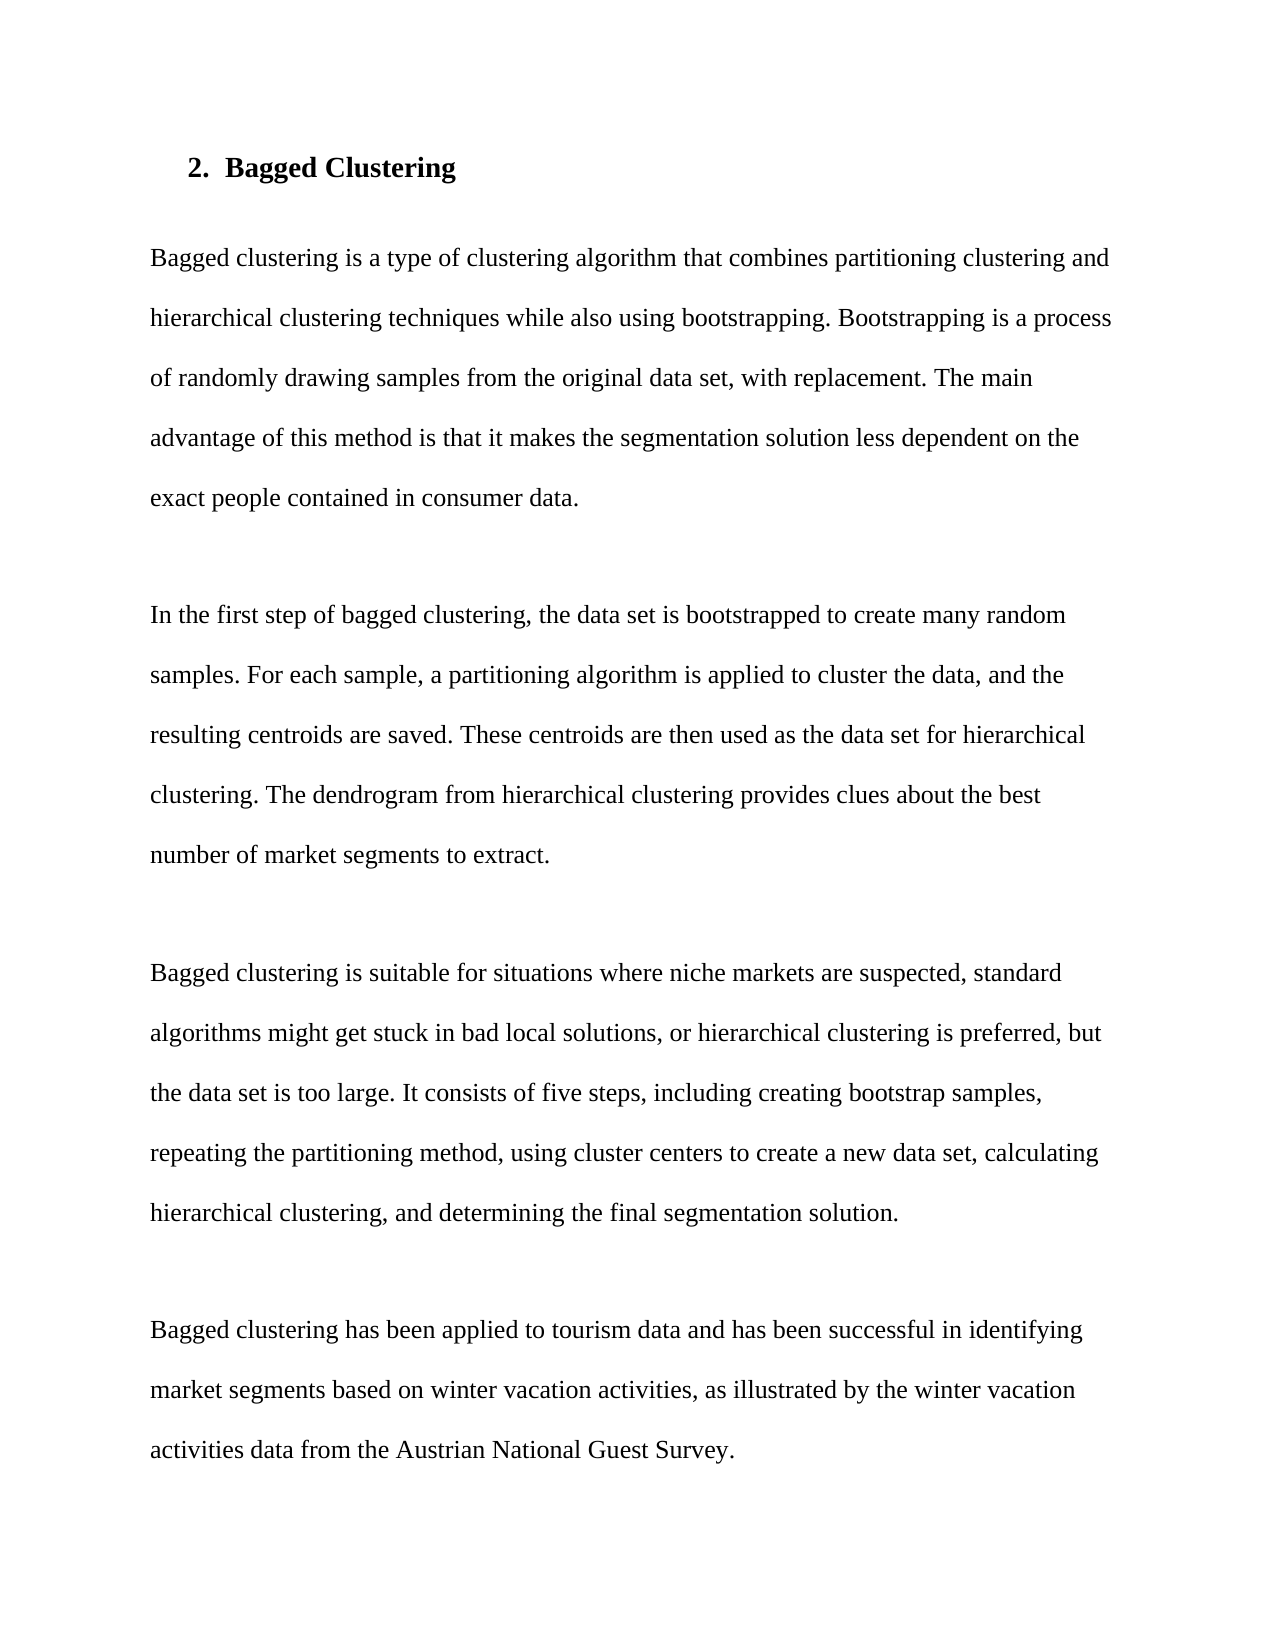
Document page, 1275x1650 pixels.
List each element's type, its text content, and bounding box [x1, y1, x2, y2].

text Bagged clustering has been applied to tourism data and has been successful in identifying market segments based on winter vacation activities, as illustrated by the winter vacation activities data from the Austrian National Guest Survey. [150, 1314, 1125, 1464]
text Bagged clustering is suitable for situations where niche markets are suspected, standard algorithms might get stuck in bad local solutions, or hierarchical clustering is preferred, but the data set is too large. It consists of five steps, including creating bootstrap samples, repeating the partitioning method, using cluster centers to create a new data set, calculating hierarchical clustering, and determining the final segmentation solution. [150, 957, 1125, 1227]
text In the first step of bagged clustering, the data set is bootstrapped to create many random samples. For each sample, a partitioning algorithm is applied to cluster the data, and the resulting centroids are saved. These centroids are then used as the data set for hierarchical clustering. The dendrogram from hierarchical clustering provides clues about the best number of market segments to extract. [150, 599, 1125, 869]
list Bagged Clustering [187, 150, 1125, 183]
text Bagged clustering is a type of clustering algorithm that combines partitioning clustering and hierarchical clustering techniques while also using bootstrapping. Bootstrapping is a process of randomly drawing samples from the original data set, with replacement. The main advantage of this method is that it makes the segmentation solution less dependent on the exact people contained in consumer data. [150, 242, 1125, 512]
